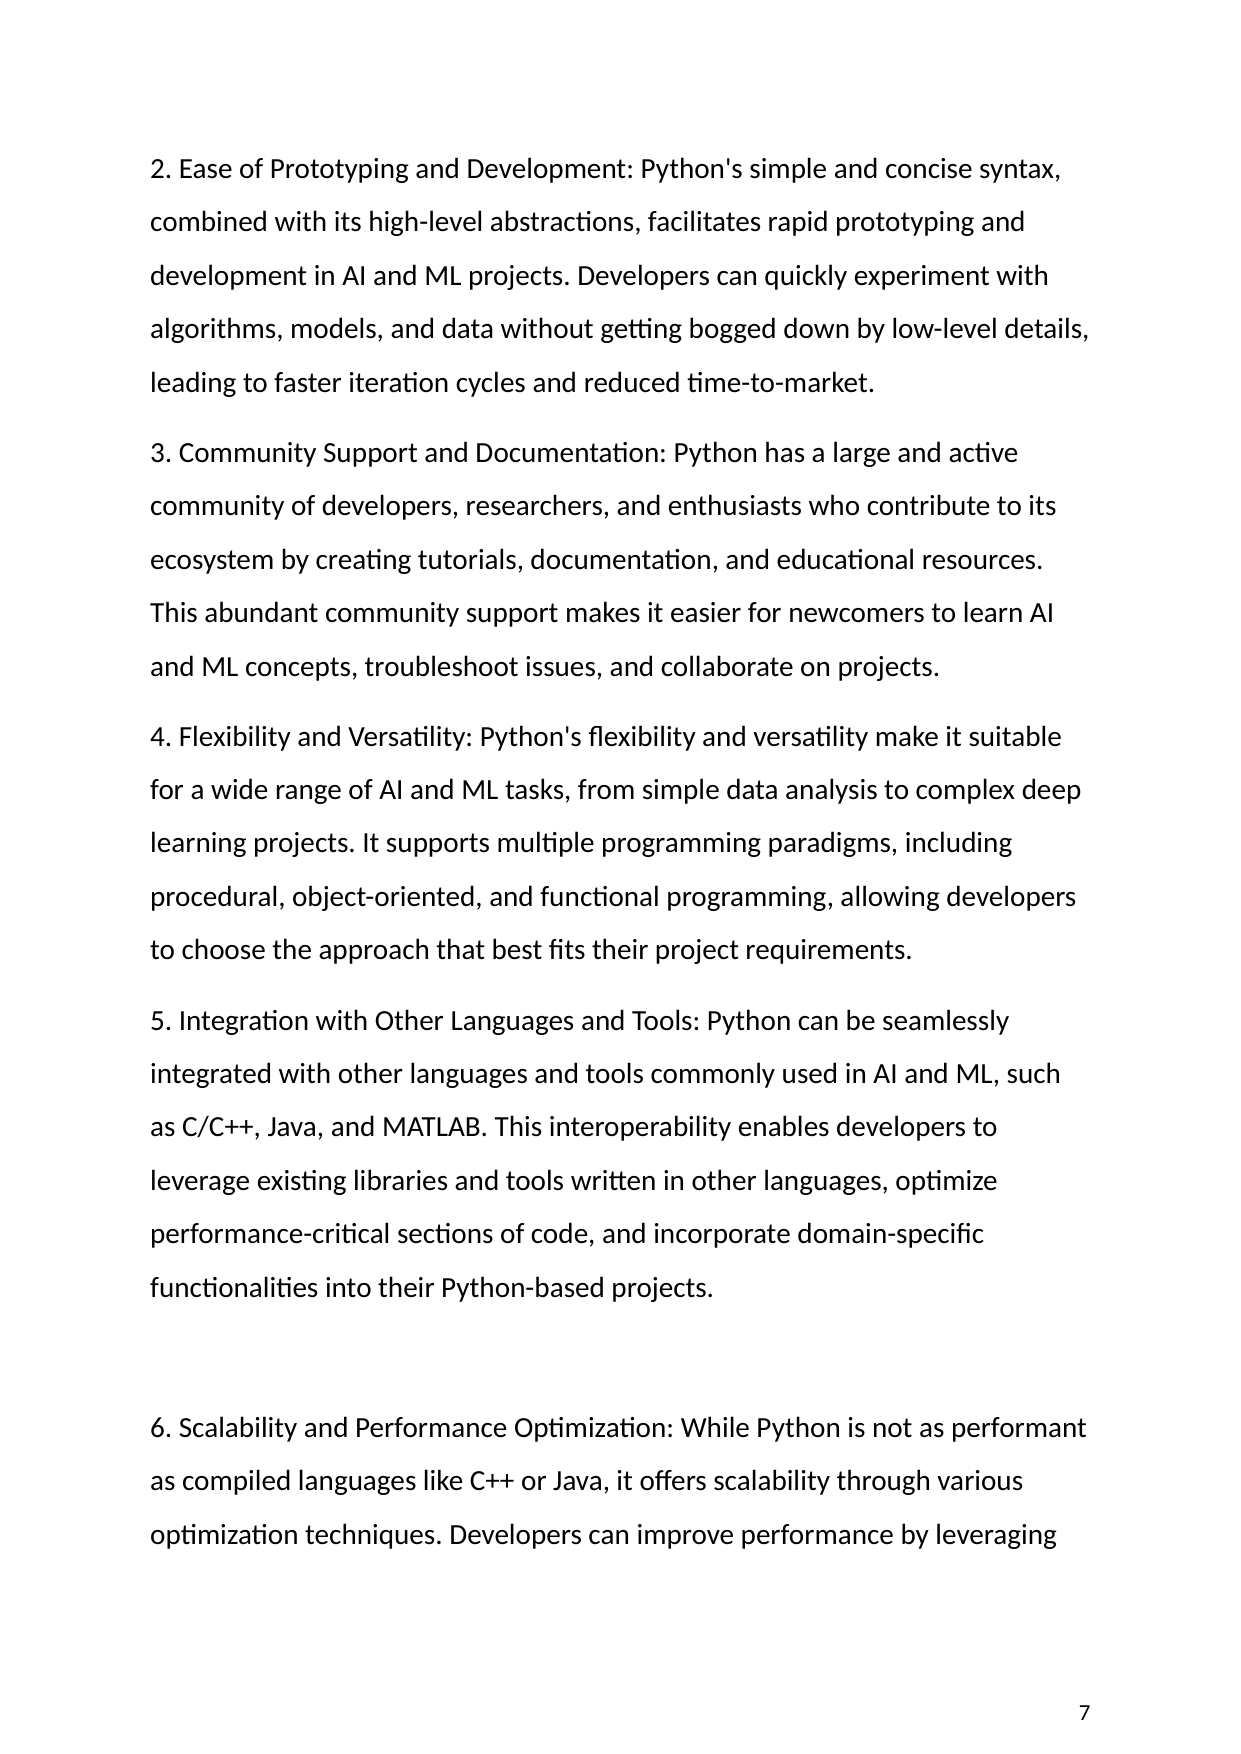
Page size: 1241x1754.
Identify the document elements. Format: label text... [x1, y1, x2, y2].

text 3. Community Support and Documentation: Python has a large and active community of developers, researchers, and enthusiasts who contribute to its ecosystem by creating tutorials, documentation, and educational resources. This abundant community support makes it easier for newcomers to learn AI and ML concepts, troubleshoot issues, and collaborate on projects. [150, 434, 1090, 683]
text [150, 1409, 1090, 1551]
text 4. Flexibility and Versatility: Python's flexibility and versatility make it suitable for a wide range of AI and ML tasks, from simple data analysis to complex deep learning projects. It supports multiple programming paradigms, including procedural, object-oriented, and functional programming, allowing developers to choose the approach that best fits their project requirements. [150, 718, 1090, 967]
text 5. Integration with Other Languages and Tools: Python can be seamlessly integrated with other languages and tools commonly used in AI and ML, such as C/C++, Java, and MATLAB. This interoperability enables developers to leverage existing libraries and tools written in other languages, optimize performance-critical sections of code, and incorporate domain-specific functionalities into their Python-based projects. [150, 1002, 1090, 1304]
text 2. Ease of Prototyping and Development: Python's simple and concise syntax, combined with its high-level abstractions, facilitates rapid prototyping and development in AI and ML projects. Developers can quickly experiment with algorithms, models, and data without getting bogged down by low-level details, leading to faster iteration cycles and reduced time-to-market. [150, 150, 1090, 399]
